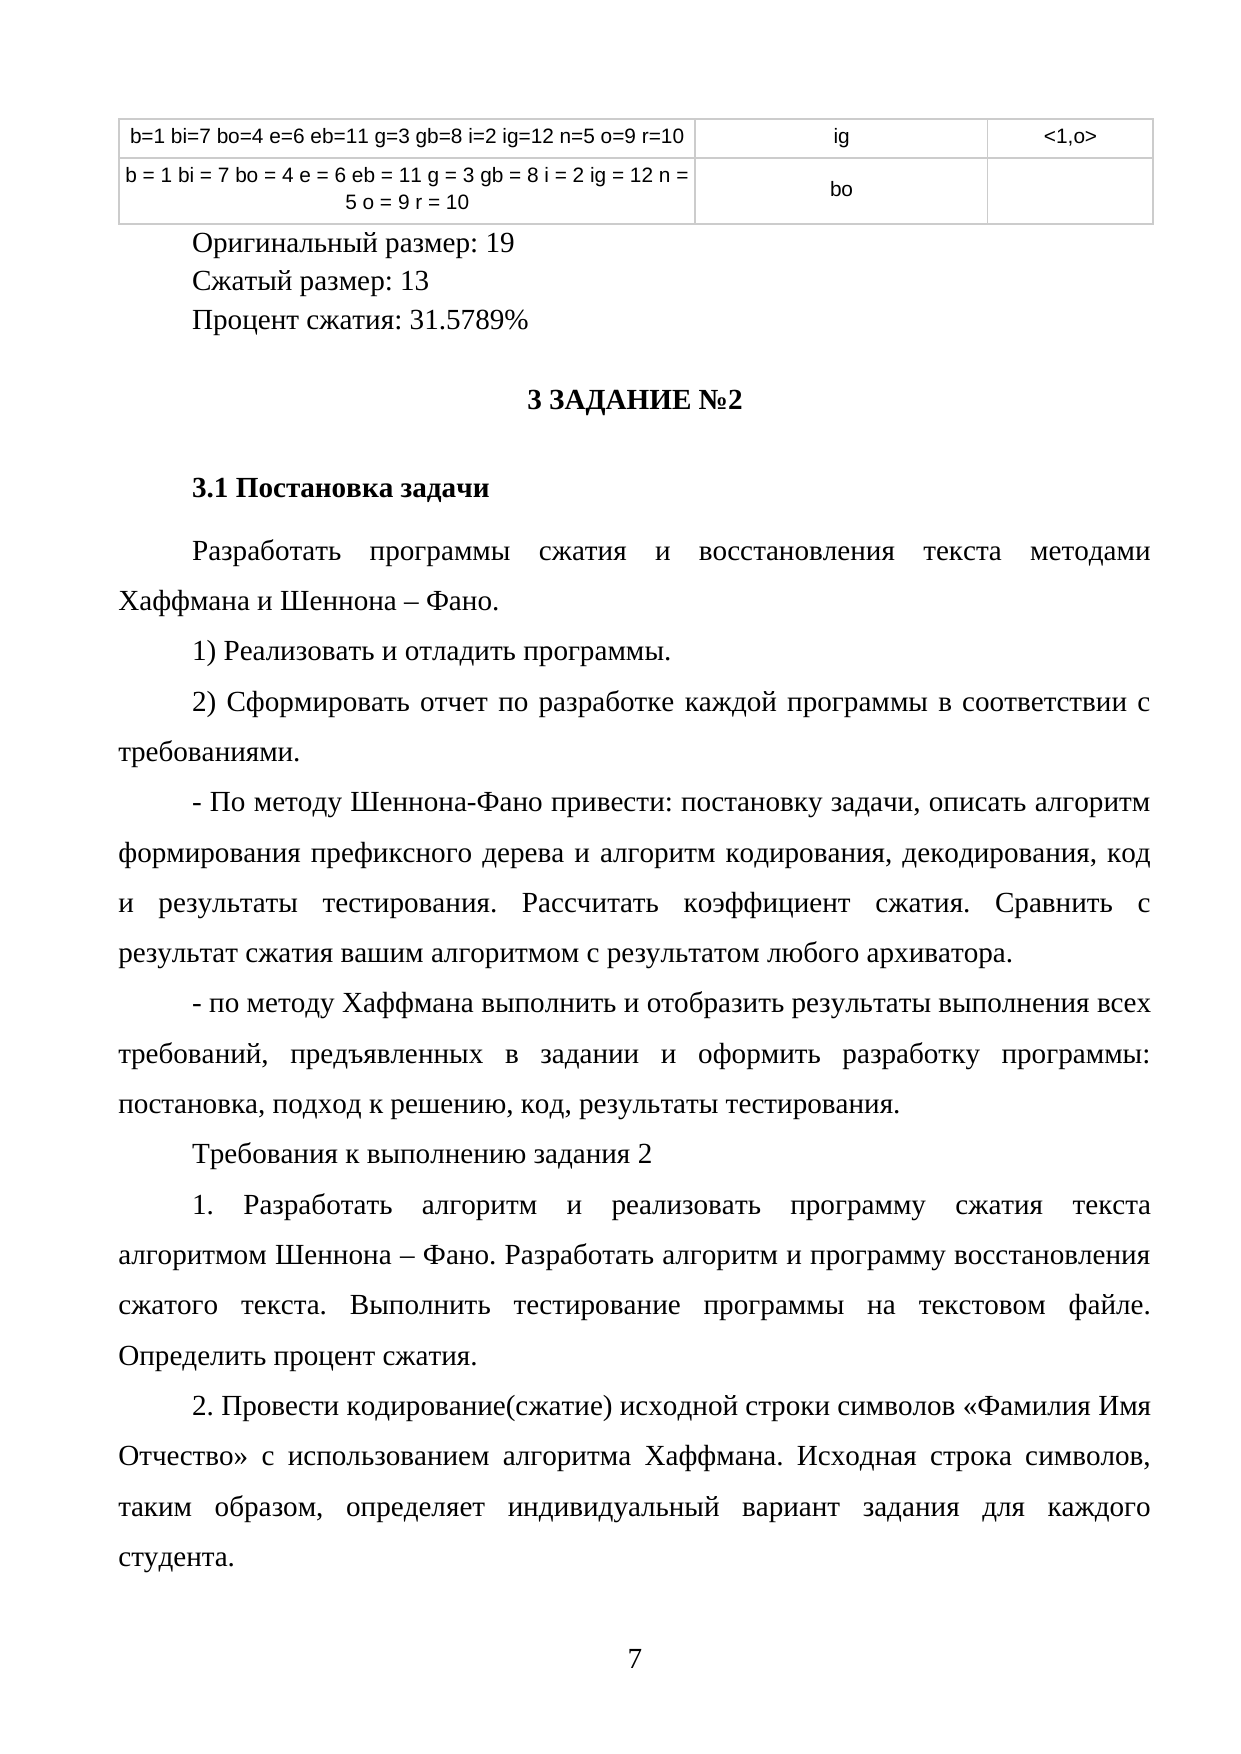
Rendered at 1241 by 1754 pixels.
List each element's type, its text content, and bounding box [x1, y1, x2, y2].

text - по методу Хаффмана выполнить и отобразить результаты выполнения всех требований, предъявленных в задании и оформить разработку программы: постановка, подход к решению, код, результаты тестирования. [118, 986, 1152, 1120]
text - По методу Шеннона-Фано привести: постановку задачи, описать алгоритм формирования префиксного дерева и алгоритм кодирования, декодирования, код и результаты тестирования. Рассчитать коэффициент сжатия. Сравнить с результат сжатия вашим алгоритмом с результатом любого архиватора. [118, 784, 1152, 969]
text Разработать программы сжатия и восстановления текста методами Хаффмана и Шеннона – Фано. [118, 533, 1152, 617]
subtitle 3 ЗАДАНИЕ №2 [118, 382, 1152, 416]
table_cell ig [696, 120, 987, 157]
table_cell b=1 bi=7 bo=4 e=6 eb=11 g=3 gb=8 i=2 ig=12 n=5 o=9 r=10 [120, 120, 694, 157]
text Оригинальный размер: 19 [118, 225, 1152, 258]
text Сжатый размер: 13 [118, 263, 1152, 297]
subtitle 3.1 Постановка задачи [192, 470, 1152, 503]
text 1) Реализовать и отладить программы. [118, 633, 1152, 667]
text Требования к выполнению задания 2 [118, 1137, 1152, 1170]
table_cell b = 1 bi = 7 bo = 4 e = 6 eb = 11 g = 3 gb = 8 i = 2 ig = 12 n = 5 o = 9 r = 10 [120, 159, 694, 223]
table_cell bo [696, 159, 987, 223]
table_cell <1,o> [988, 120, 1152, 157]
text Процент сжатия: 31.5789% [118, 302, 1152, 336]
text 2) Сформировать отчет по разработке каждой программы в соответствии с требованиями. [118, 684, 1152, 768]
text 1. Разработать алгоритм и реализовать программу сжатия текста алгоритмом Шеннона – Фано. Разработать алгоритм и программу восстановления сжатого текста. Выполнить тестирование программы на текстовом файле. Определить процент сжатия. [118, 1187, 1152, 1371]
text 2. Провести кодирование(сжатие) исходной строки символов «Фамилия Имя Отчество» с использованием алгоритма Хаффмана. Исходная строка символов, таким образом, определяет индивидуальный вариант задания для каждого студента. [118, 1388, 1152, 1573]
table_cell [988, 159, 1152, 223]
